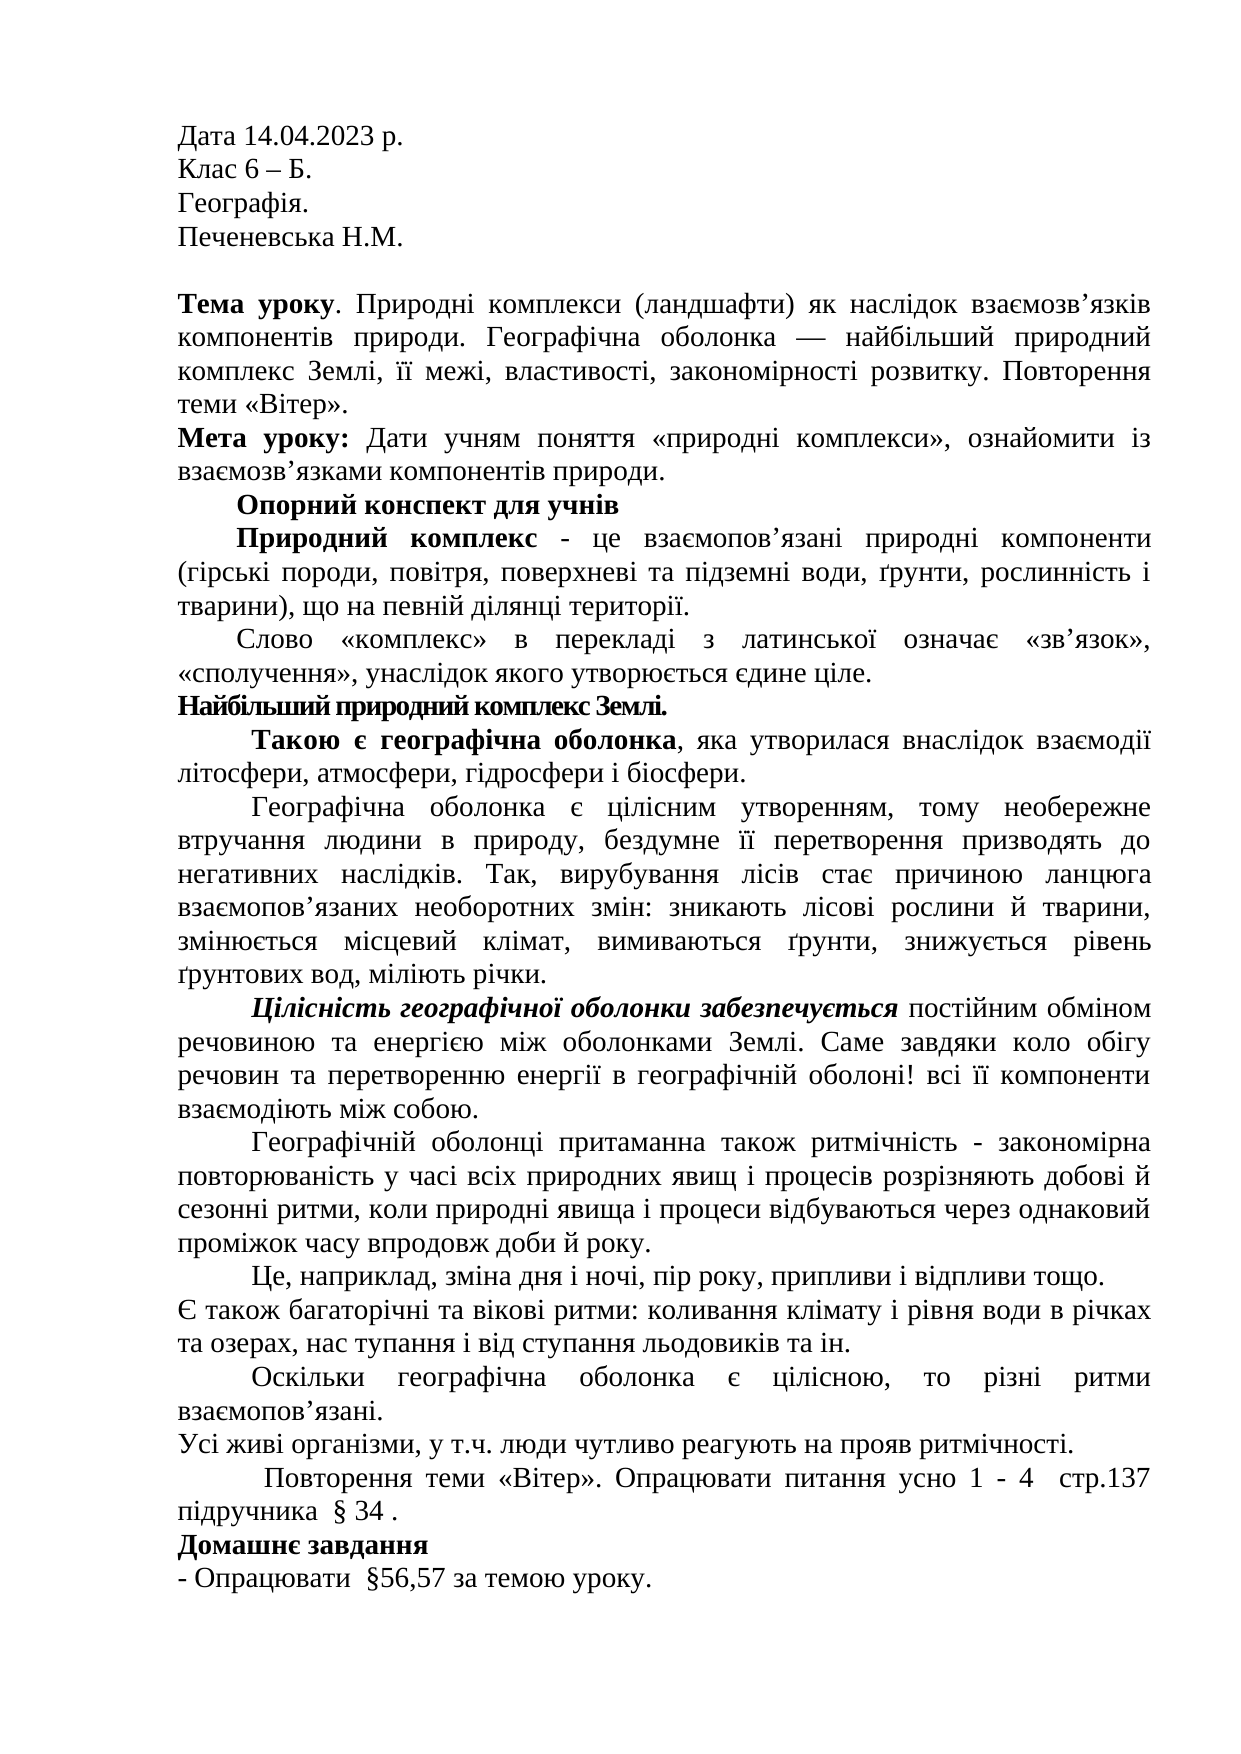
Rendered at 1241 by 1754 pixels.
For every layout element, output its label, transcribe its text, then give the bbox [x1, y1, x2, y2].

text Слово «комплекс» в перекладі з латинської означає «зв’язок», «сполучення», унаслідок якого утворюється єдине ціле. [177, 621, 1152, 688]
text Тема уроку. Природні комплекси (ландшафти) як наслідок взаємозв’язків компонентів природи. Географічна оболонка — найбільший природний комплекс Землі, її межі, властивості, закономірності розвитку. Повторення теми «Вітер». [177, 286, 1152, 420]
text Найбільший природний комплекс Землі. [177, 688, 1152, 722]
text Печеневська Н.М. [177, 219, 1152, 252]
text Такою є географічна оболонка, яка утворилася внаслідок взаємодії літосфери, атмосфери, гідросфери і біосфери. [177, 722, 1152, 789]
text Дата 14.04.2023 р. [177, 118, 1152, 152]
text Клас 6 – Б. [177, 152, 1152, 185]
text - Опрацювати §56,57 за темою уроку. [177, 1560, 1152, 1594]
text Оскільки географічна оболонка є цілісною, то різні ритми взаємопов’язані. [177, 1359, 1152, 1426]
text Природний комплекс - це взаємопов’язані природні компоненти (гірські породи, повітря, поверхневі та підземні води, ґрунти, рослинність і тварини), що на певній ділянці території. [177, 521, 1152, 621]
text Це, наприклад, зміна дня і ночі, пір року, припливи і відпливи тощо. [177, 1258, 1152, 1292]
text Цілісність географічної оболонки забезпечується постійним обміном речовиною та енергією між оболонками Землі. Саме завдяки коло обігу речовин та перетворенню енергії в географічній оболоні! всі її компоненти взаємодіють між собою. [177, 990, 1152, 1124]
text Повторення теми «Вітер». Опрацювати питання усно 1 - 4 стр.137 підручника § 34 . [177, 1460, 1152, 1527]
text Є також багаторічні та вікові ритми: коливання клімату і рівня води в річках та озерах, нас тупання і від ступання льодовиків та ін. [177, 1292, 1152, 1359]
text Географічна оболонка є цілісним утворенням, тому необережне втручання людини в природу, бездумне її перетворення призводять до негативних наслідків. Так, вирубування лісів стає причиною ланцюга взаємопов’язаних необоротних змін: зникають лісові рослини й тварини, змінюється місцевий клімат, вимиваються ґрунти, знижується рівень ґрунтових вод, міліють річки. [177, 789, 1152, 990]
text Географія. [177, 185, 1152, 219]
text Усі живі організми, у т.ч. люди чутливо реагують на прояв ритмічності. [177, 1426, 1152, 1460]
text Географічній оболонці притаманна також ритмічність - закономірна повторюваність у часі всіх природних явищ і процесів розрізняють добові й сезонні ритми, коли природні явища і процеси відбуваються через однаковий проміжок часу впродовж доби й року. [177, 1124, 1152, 1258]
text Домашнє завдання [177, 1527, 1152, 1560]
text Мета уроку: Дати учням поняття «природні комплекси», ознайомити із взаємозв’язками компонентів природи. [177, 420, 1152, 487]
text Опорний конспект для учнів [177, 487, 1152, 521]
